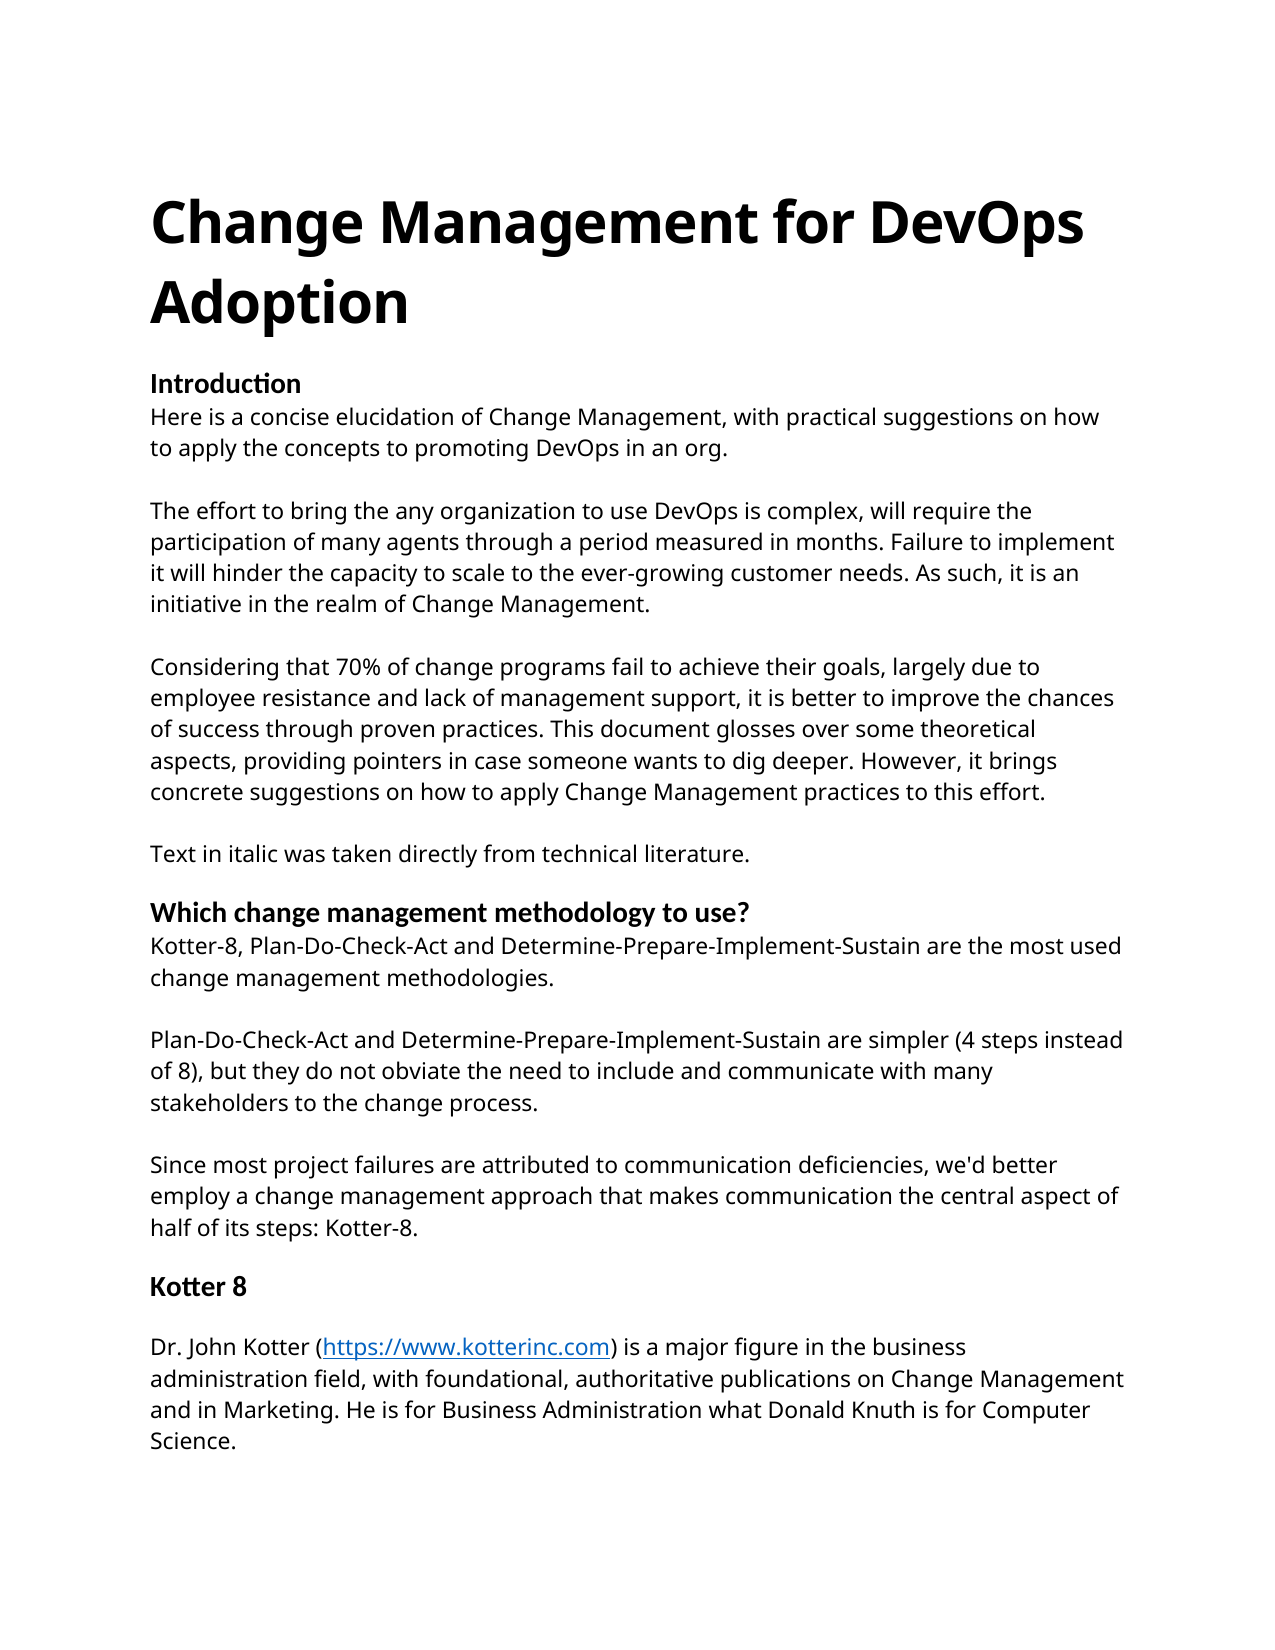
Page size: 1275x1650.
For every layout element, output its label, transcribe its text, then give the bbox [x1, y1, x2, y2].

subtitle Introduction [150, 365, 1125, 401]
text Considering that 70% of change programs fail to achieve their goals, largely due to employee resistance and lack of management support, it is better to improve the chances of success through proven practices. This document glosses over some theoretical aspects, providing pointers in case someone wants to dig deeper. However, it brings concrete suggestions on how to apply Change Management practices to this effort. [150, 651, 1125, 807]
text The effort to bring the any organization to use DevOps is complex, will require the participation of many agents through a period measured in months. Failure to implement it will hinder the capacity to scale to the ever-growing customer needs. As such, it is an initiative in the realm of Change Management. [150, 494, 1125, 619]
title Change Management for DevOps Adoption [150, 181, 1125, 340]
text Since most project failures are attributed to communication deficiencies, we'd better employ a change management approach that makes communication the central aspect of half of its steps: Kotter-8. [150, 1149, 1125, 1243]
text Text in italic was taken directly from technical literature. [150, 838, 1125, 869]
subtitle Kotter 8 [150, 1268, 1125, 1303]
text Here is a concise elucidation of Change Management, with practical suggestions on how to apply the concepts to promoting DevOps in an org. [150, 401, 1125, 463]
subtitle Which change management methodology to use? [150, 894, 1125, 930]
text Dr. John Kotter (https://www.kotterinc.com) is a major figure in the business administration field, with foundational, authoritative publications on Change Management and in Marketing. He is for Business Administration what Donald Knuth is for Computer Science. [150, 1331, 1125, 1456]
text Kotter-8, Plan-Do-Check-Act and Determine-Prepare-Implement-Sustain are the most used change management methodologies. [150, 930, 1125, 993]
text Plan-Do-Check-Act and Determine-Prepare-Implement-Sustain are simpler (4 steps instead of 8), but they do not obviate the need to include and communicate with many stakeholders to the change process. [150, 1024, 1125, 1118]
